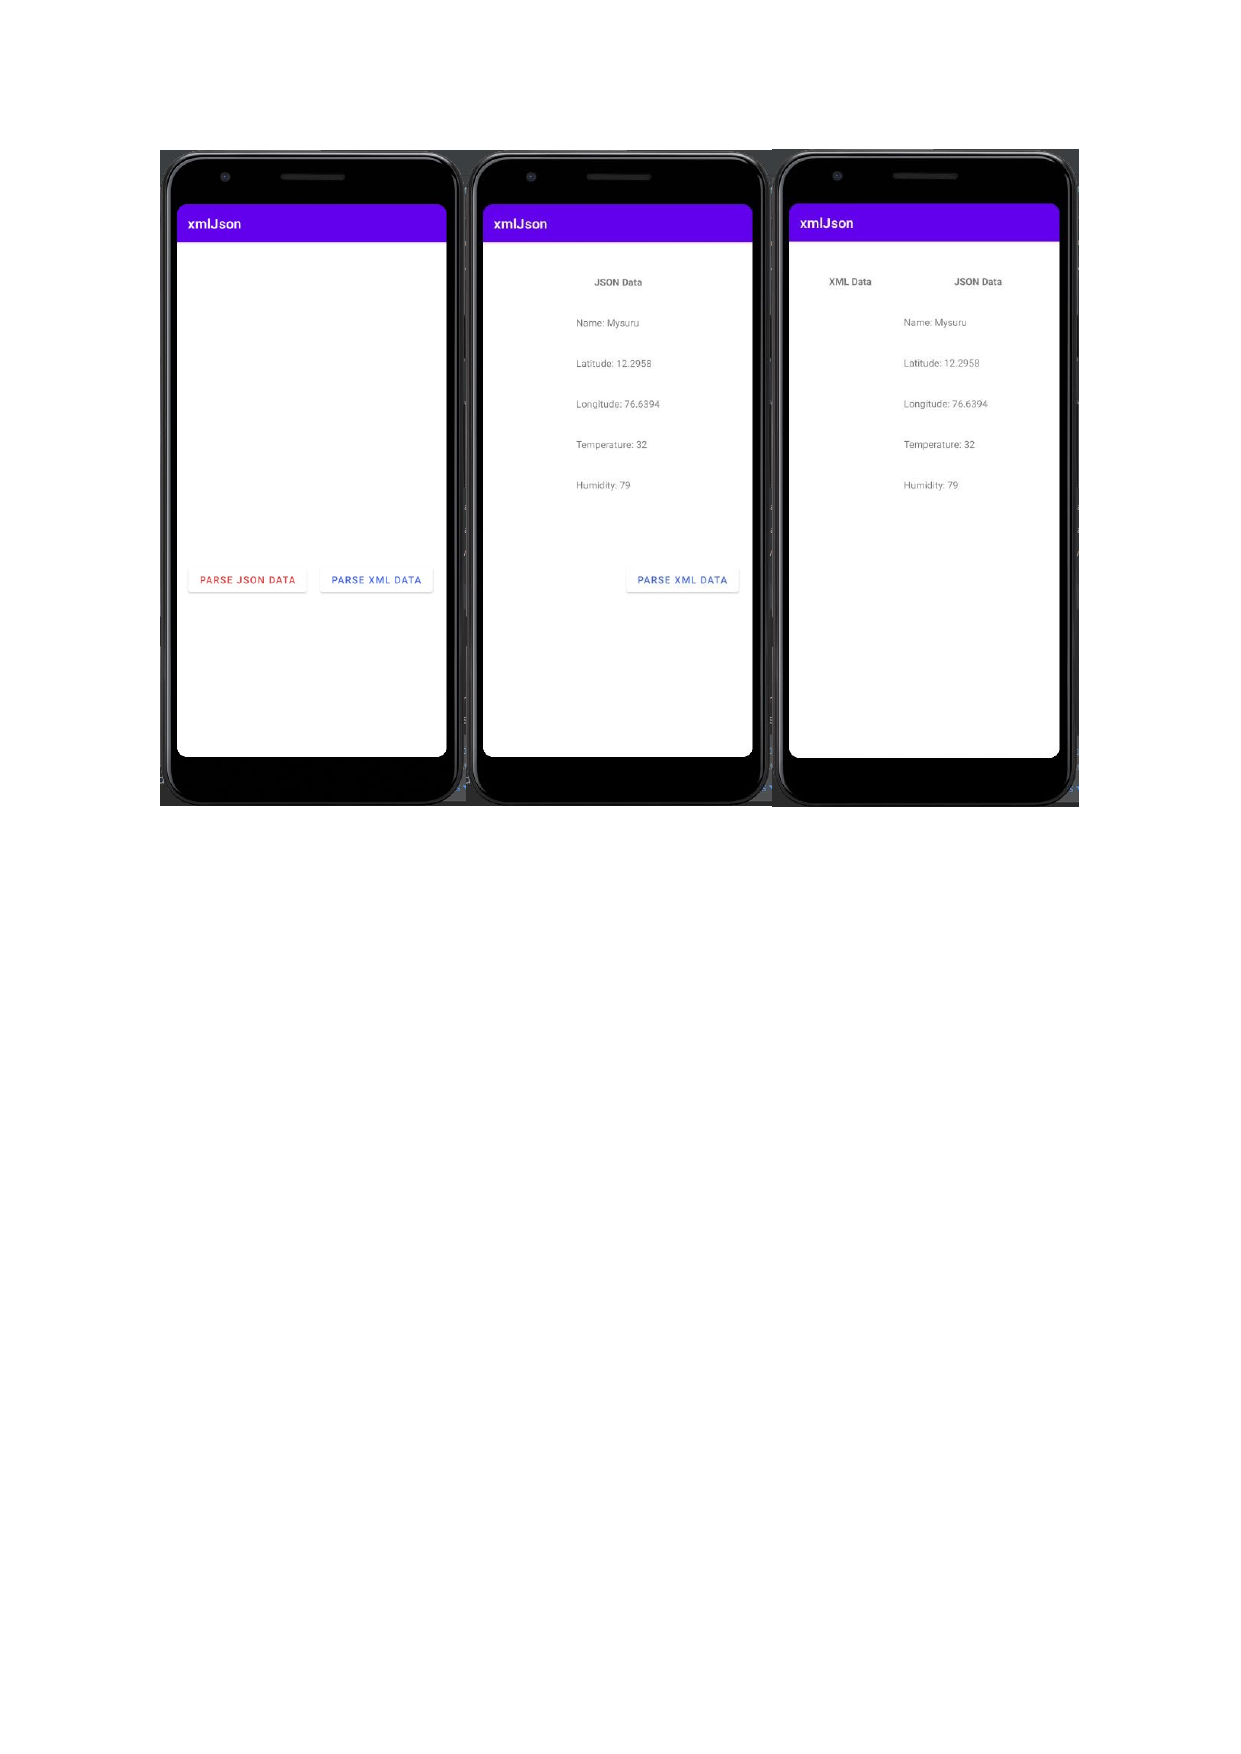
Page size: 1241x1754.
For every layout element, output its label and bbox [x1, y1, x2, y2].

picture [160, 149, 1079, 807]
